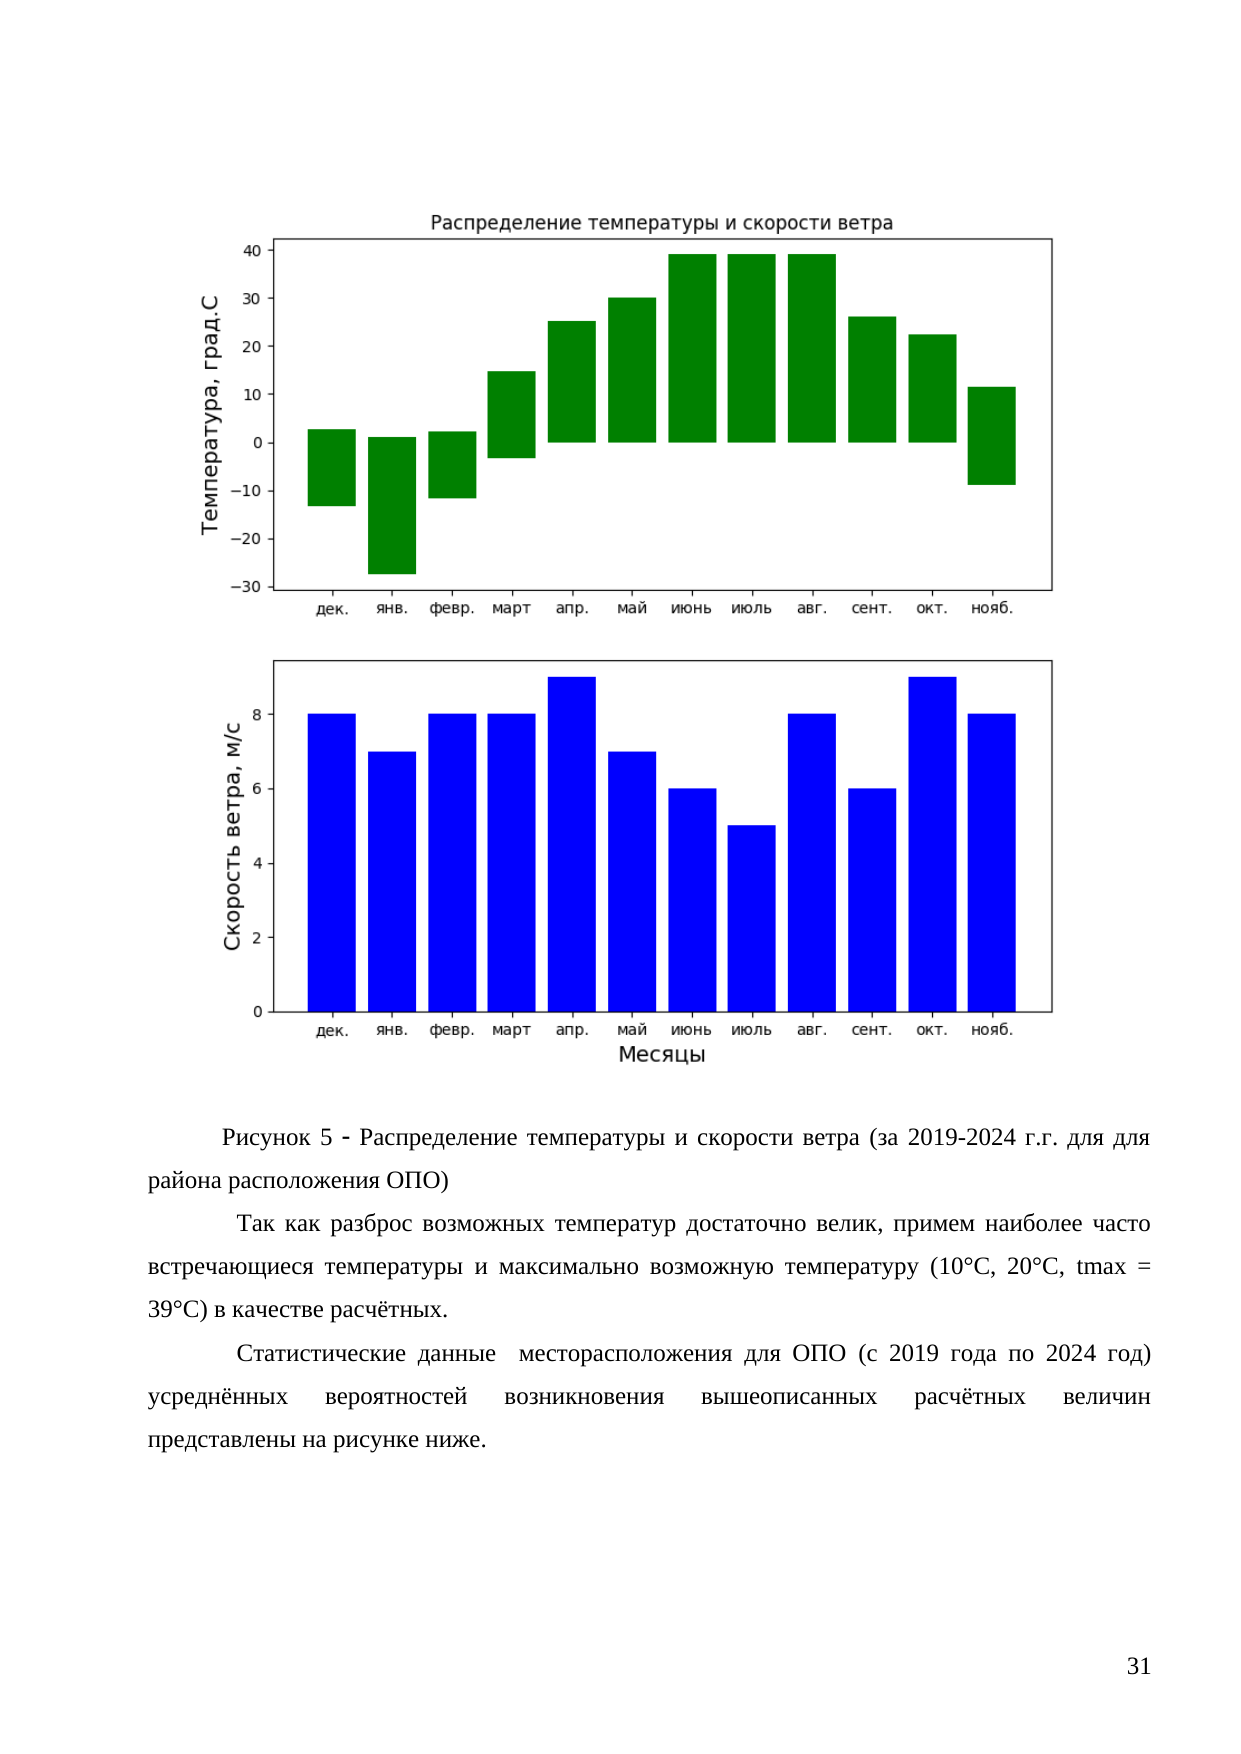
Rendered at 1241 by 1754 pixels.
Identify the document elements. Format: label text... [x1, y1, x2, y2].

picture [147, 118, 1152, 1122]
text Рисунок 5 Распределение температуры и скорости ветра (за 2019-2024 г.г. для для района расположения ОПО) [148, 1122, 1152, 1194]
text Так как разброс возможных температур достаточно велик, примем наиболее часто встречающиеся температуры и максимально возможную температуру (10°С, 20°С, tmax = 39°С) в качестве расчётных. [148, 1208, 1152, 1323]
text Статистические данные месторасположения для ОПО (с 2019 года по 2024 год) усреднённых вероятностей возникновения вышеописанных расчётных величин представлены на рисунке ниже. [148, 1338, 1152, 1453]
